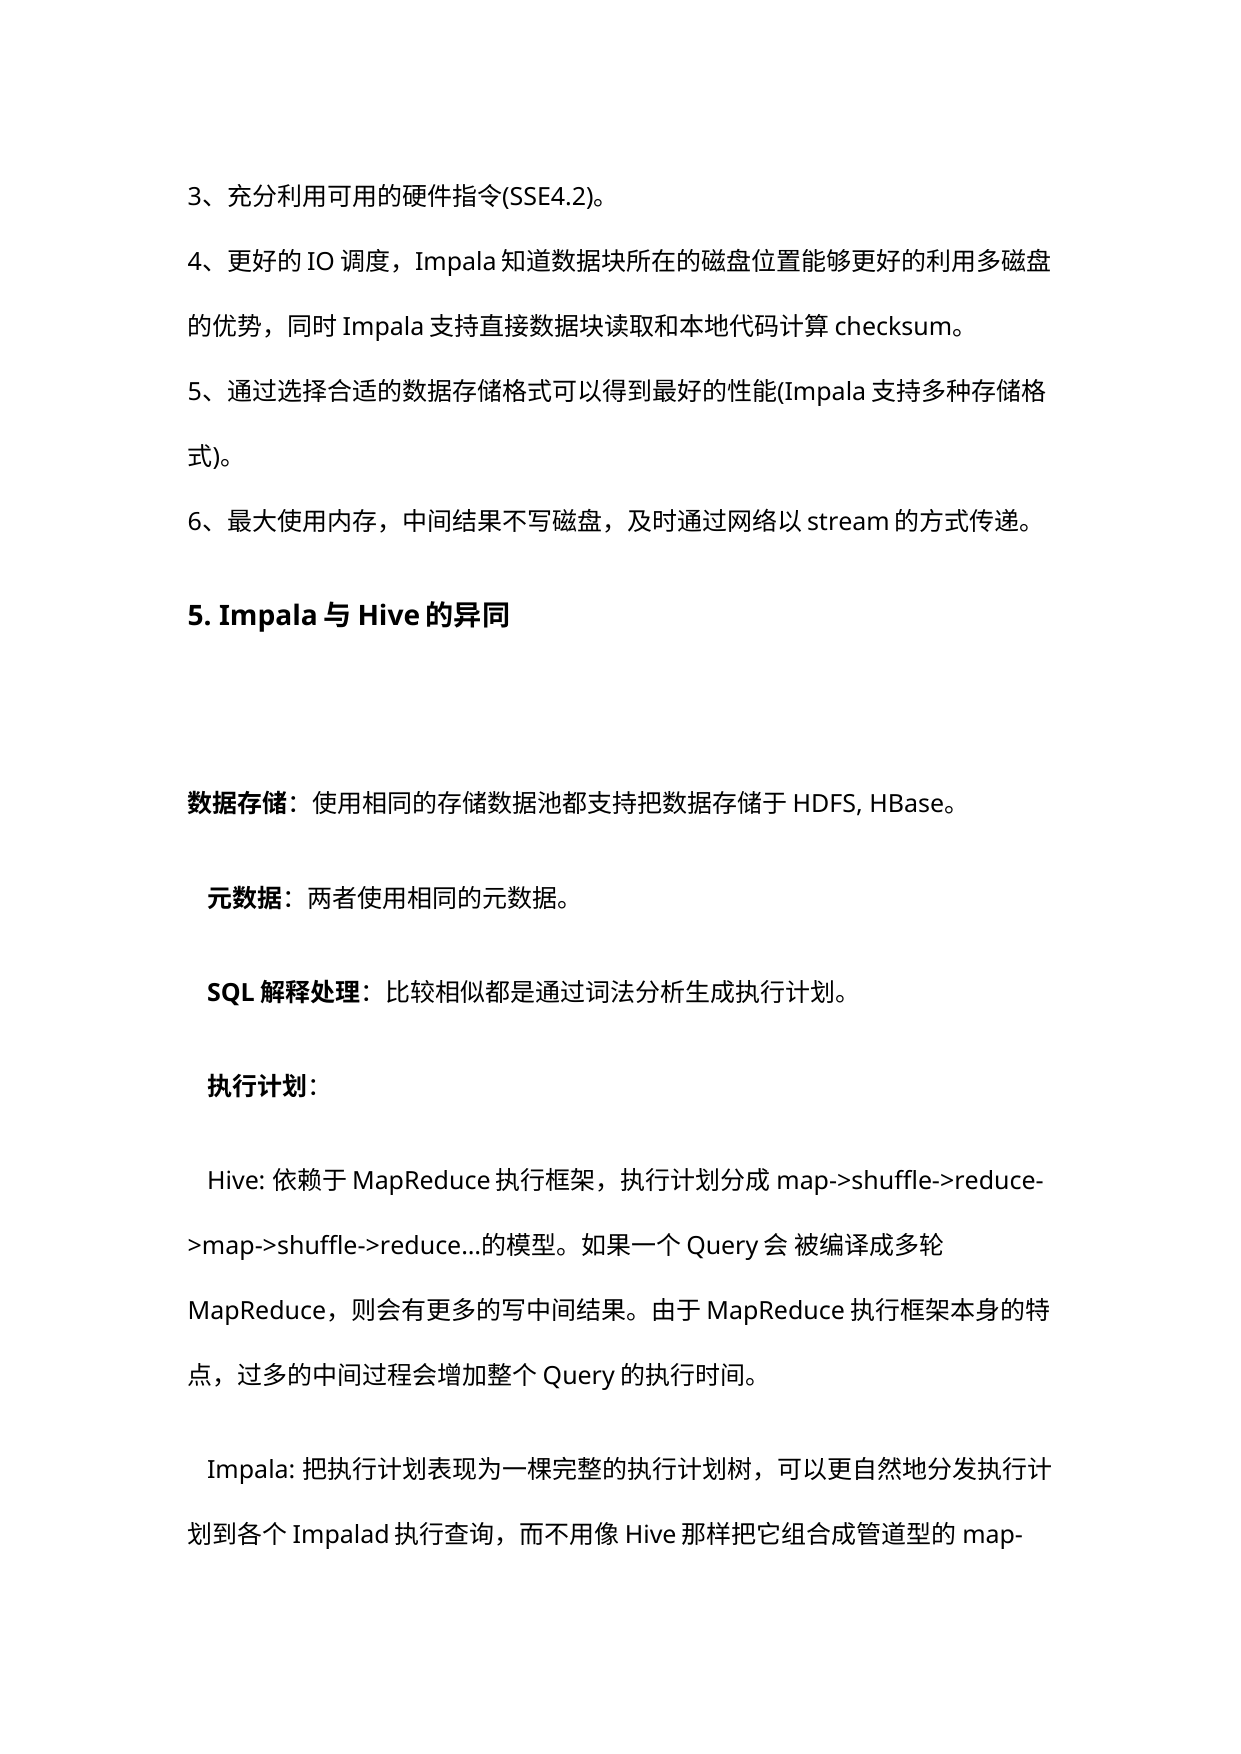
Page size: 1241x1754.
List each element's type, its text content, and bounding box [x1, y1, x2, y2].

text 3、充分利用可用的硬件指令(SSE4.2)。 [187, 162, 1053, 227]
text 5. Impala与Hive的异同 [187, 581, 1053, 646]
text Hive: 依赖于MapReduce执行框架，执行计划分成 map->shuffle->reduce->map->shuffle->reduce…的模型。如果一个Query会 被编译成多轮MapReduce，则会有更多的写中间结果。由于MapReduce执行框架本身的特点，过多的中间过程会增加整个Query的执行时间。 [187, 1146, 1053, 1406]
text 5、通过选择合适的数据存储格式可以得到最好的性能(Impala支持多种存储格式)。 [187, 357, 1053, 487]
text SQL解释处理：比较相似都是通过词法分析生成执行计划。 [187, 958, 1053, 1023]
text 数据存储：使用相同的存储数据池都支持把数据存储于HDFS, HBase。 [187, 769, 1053, 834]
text 元数据：两者使用相同的元数据。 [187, 864, 1053, 929]
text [187, 1435, 1053, 1565]
text 执行计划： [187, 1052, 1053, 1117]
text 6、最大使用内存，中间结果不写磁盘，及时通过网络以stream的方式传递。 [187, 487, 1053, 552]
text 4、更好的IO调度，Impala知道数据块所在的磁盘位置能够更好的利用多磁盘的优势，同时Impala支持直接数据块读取和本地代码计算checksum。 [187, 227, 1053, 357]
